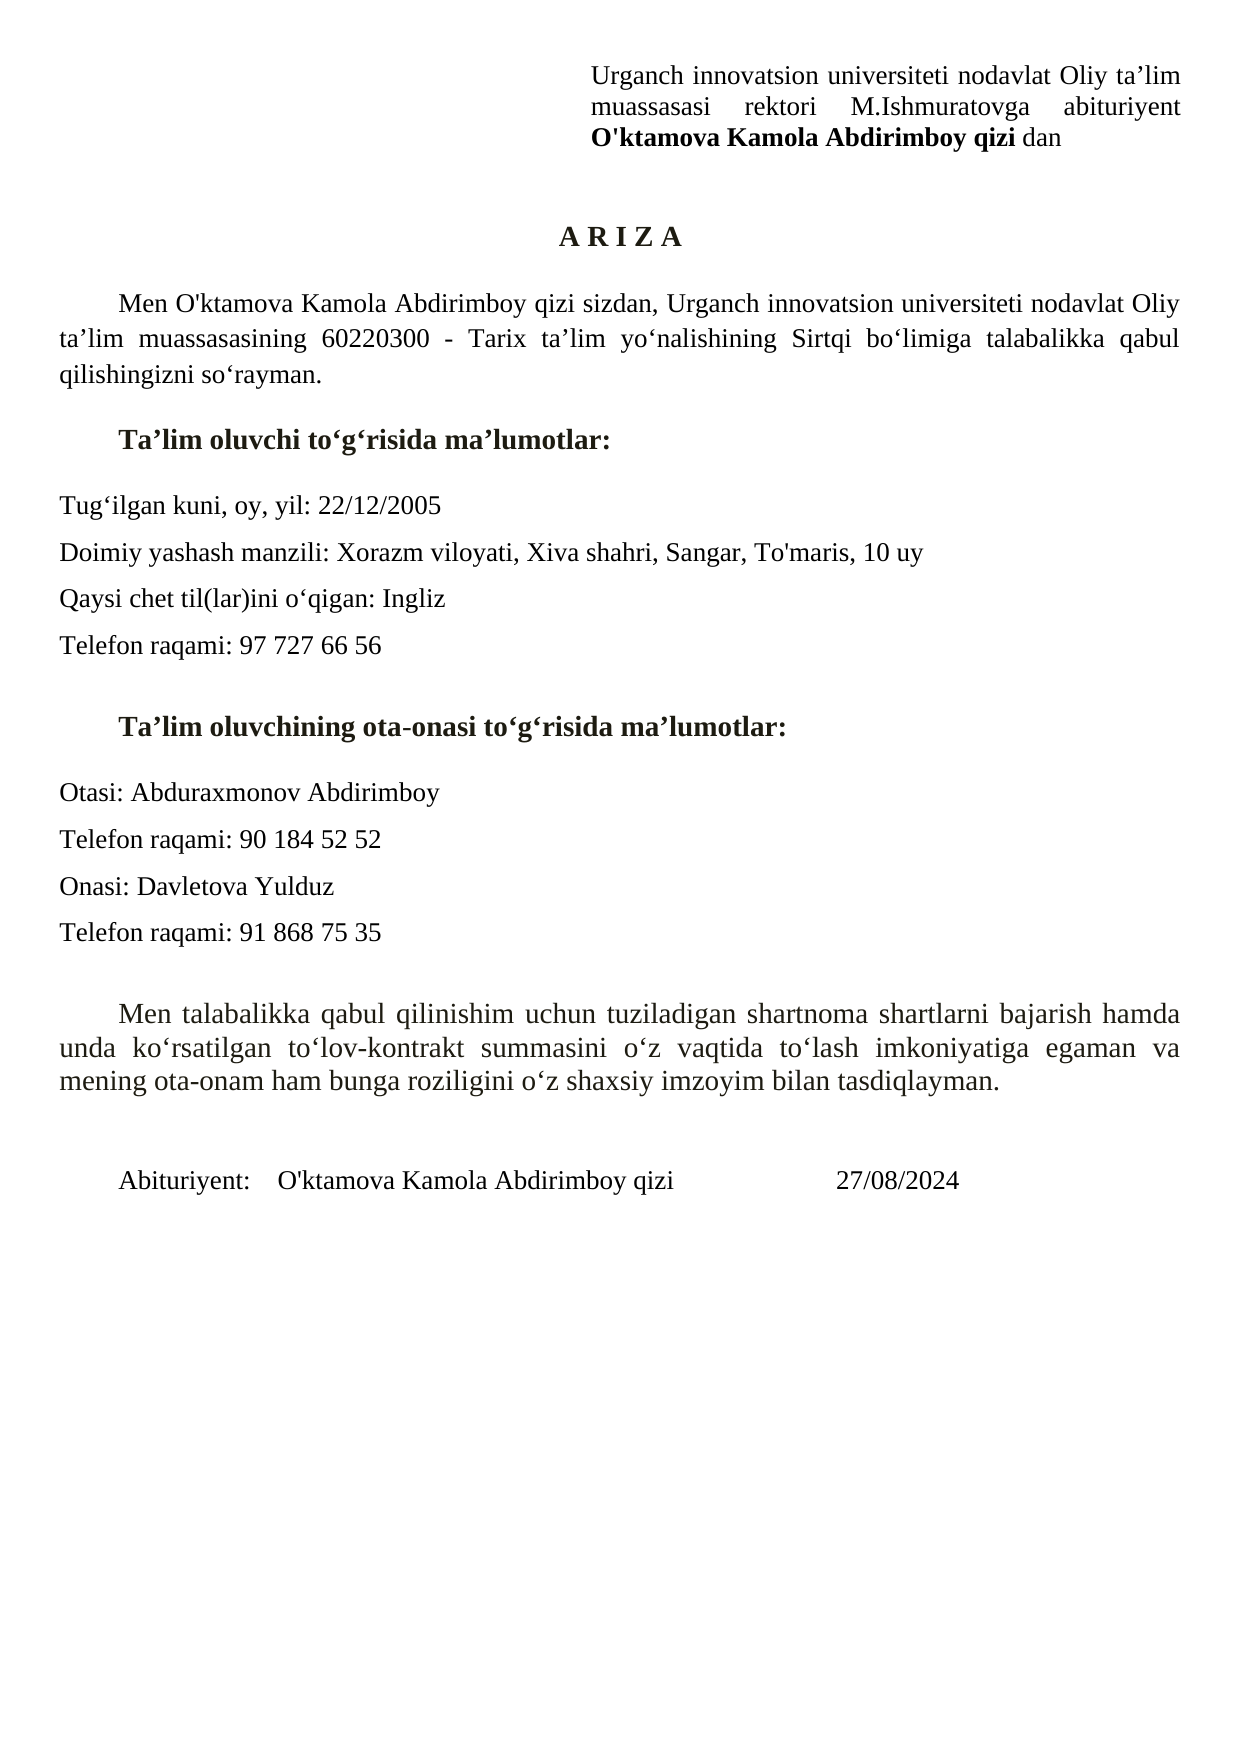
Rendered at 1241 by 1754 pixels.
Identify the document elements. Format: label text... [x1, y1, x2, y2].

text Doimiy yashash manzili: Xorazm viloyati, Xiva shahri, Sangar, To'maris, 10 uy [59, 536, 1181, 567]
text Ta’lim oluvchining ota-onasi to‘g‘risida ma’lumotlar: [59, 709, 1181, 743]
text Abituriyent: O'ktamova Kamola Abdirimboy qizi 27/08/2024 [59, 1164, 1181, 1195]
text Otasi: Abduraxmonov Abdirimboy [59, 776, 1181, 807]
text Telefon raqami: 90 184 52 52 [59, 823, 1181, 854]
text Urganch innovatsion universiteti nodavlat Oliy ta’lim muassasasi rektori M.Ishmuratovga abituriyent O'ktamova Kamola Abdirimboy qizi dan [591, 59, 1181, 152]
text Ta’lim oluvchi to‘g‘risida ma’lumotlar: [59, 422, 1181, 455]
text Men O'ktamova Kamola Abdirimboy qizi sizdan, Urganch innovatsion universiteti nodavlat Oliy ta’lim muassasasining 60220300 - Tarix ta’lim yo‘nalishining Sirtqi bo‘limiga talabalikka qabul qilishingizni so‘rayman. [59, 287, 1181, 389]
text Men talabalikka qabul qilinishim uchun tuziladigan shartnoma shartlarni bajarish hamda unda ko‘rsatilgan to‘lov-kontrakt summasini o‘z vaqtida to‘lash imkoniyatiga egaman va mening ota-onam ham bunga roziligini oʻz shaxsiy imzoyim bilan tasdiqlayman. [59, 996, 1181, 1097]
text Telefon raqami: 97 727 66 56 [59, 629, 1181, 660]
text A R I Z A [59, 219, 1181, 253]
text Onasi: Davletova Yulduz [59, 869, 1181, 901]
text Telefon raqami: 91 868 75 35 [59, 916, 1181, 947]
text Qaysi chet til(lar)ini o‘qigan: Ingliz [59, 582, 1181, 613]
text Tug‘ilgan kuni, oy, yil: 22/12/2005 [59, 489, 1181, 520]
